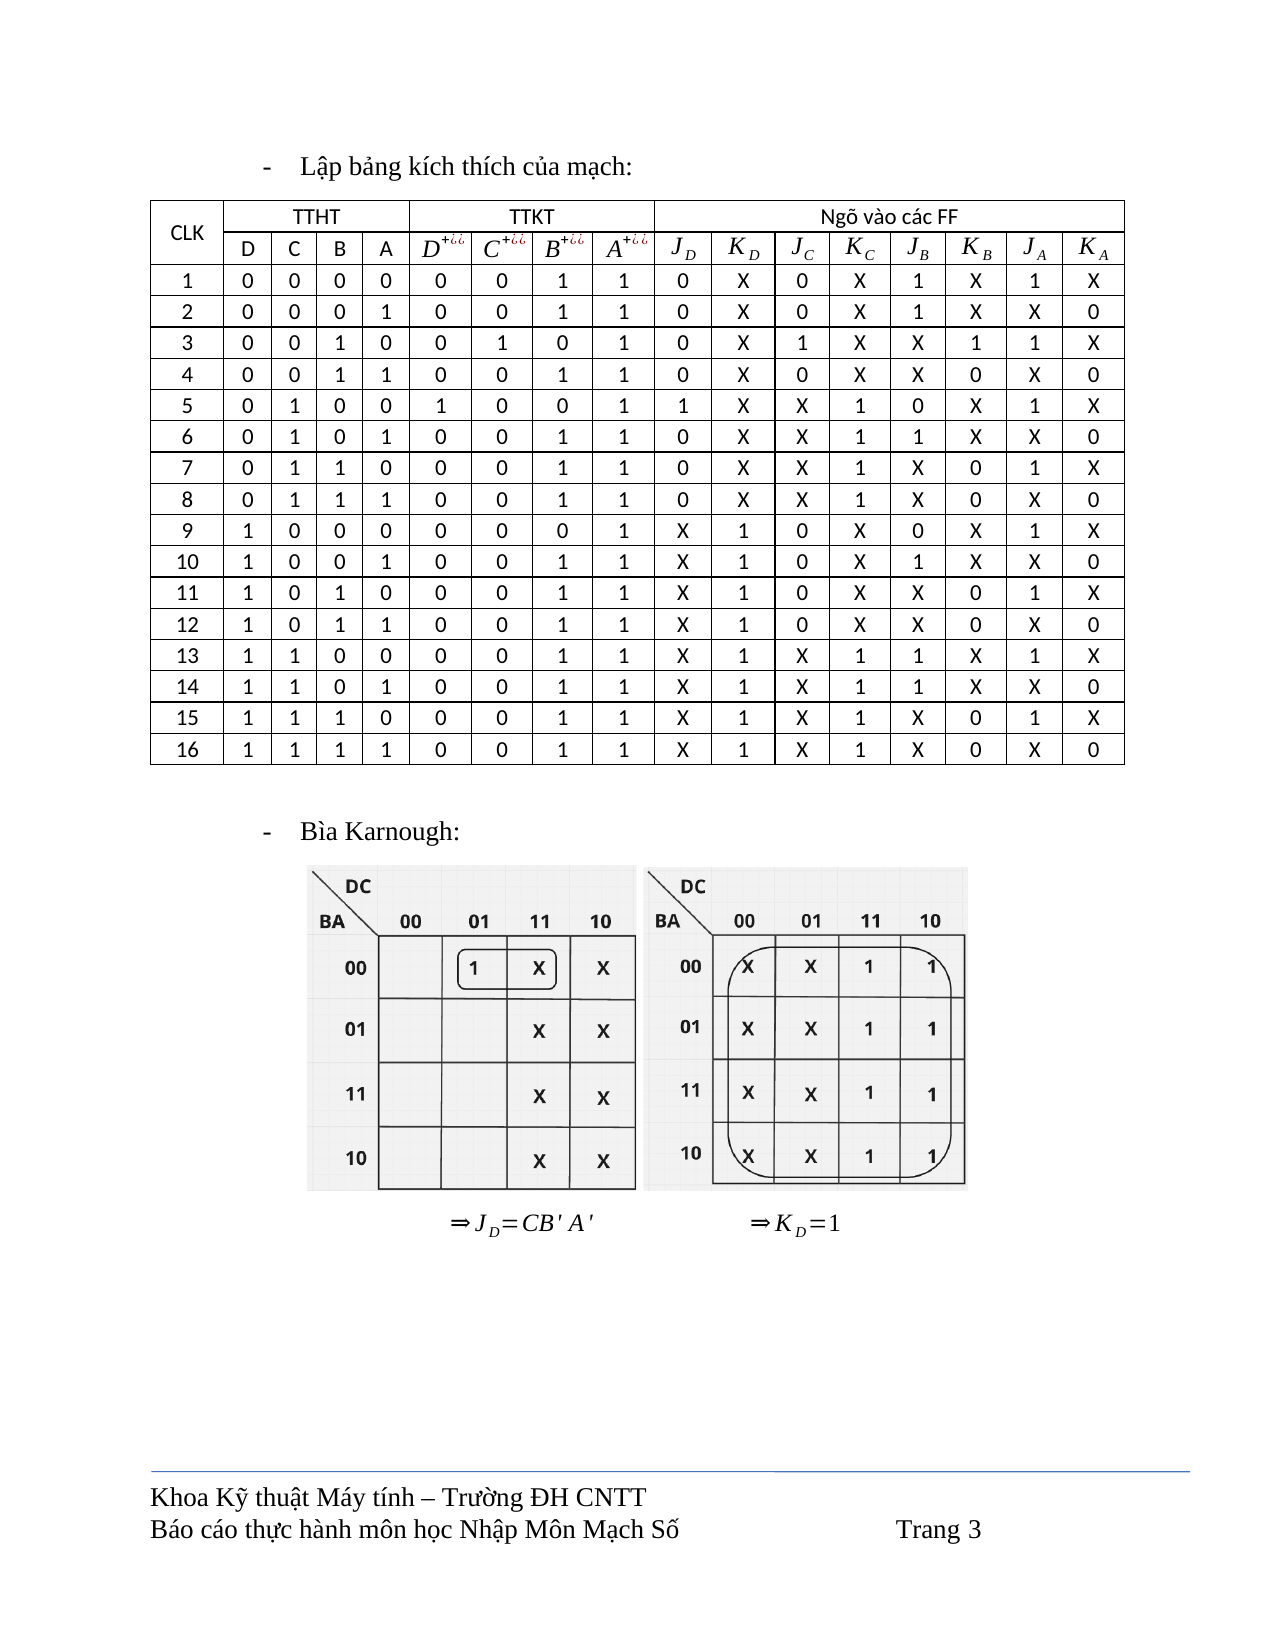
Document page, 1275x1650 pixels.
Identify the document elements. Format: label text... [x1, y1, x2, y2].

table_cell 1 [533, 453, 592, 483]
table_cell 0 [410, 734, 471, 764]
table_cell X [1007, 671, 1062, 701]
table_cell X [776, 640, 829, 670]
table_cell 1 [533, 359, 592, 389]
table_cell 1 [317, 359, 362, 389]
table_cell 0 [272, 265, 316, 295]
table_cell 16 [151, 734, 223, 764]
table_cell 0 [410, 359, 471, 389]
table_cell X [712, 453, 774, 483]
table_cell X [891, 484, 945, 514]
table_cell 1 [830, 640, 890, 670]
table_cell [830, 233, 890, 264]
table_cell 0 [410, 640, 471, 670]
table_cell 0 [946, 578, 1006, 608]
table_cell 1 [830, 703, 890, 733]
table_cell X [655, 515, 711, 545]
table_cell 1 [891, 296, 945, 326]
table_cell 10 [151, 546, 223, 576]
table_cell 1 [891, 421, 945, 451]
table_cell 1 [712, 671, 774, 701]
table_cell 1 [224, 671, 271, 701]
table_cell 0 [946, 703, 1006, 733]
table_cell X [1063, 640, 1124, 670]
table_cell 1 [317, 703, 362, 733]
table_cell X [1063, 703, 1124, 733]
table_cell 0 [776, 546, 829, 576]
table_cell 1 [224, 640, 271, 670]
table_cell 1 [830, 734, 890, 764]
table_cell 1 [272, 671, 316, 701]
table_cell 0 [410, 296, 471, 326]
table_cell 0 [224, 265, 271, 295]
table_cell [410, 233, 471, 264]
table_cell 1 [593, 640, 654, 670]
table_cell 0 [363, 390, 409, 420]
table_cell 1 [410, 390, 471, 420]
table_cell 0 [363, 515, 409, 545]
table_cell X [891, 609, 945, 639]
table_cell 1 [363, 609, 409, 639]
table_cell 0 [655, 265, 711, 295]
table_cell X [712, 296, 774, 326]
table_cell 1 [363, 546, 409, 576]
table_cell 0 [472, 515, 532, 545]
table_cell X [712, 390, 774, 420]
table_cell 4 [151, 359, 223, 389]
table_cell 13 [151, 640, 223, 670]
table_cell 0 [946, 484, 1006, 514]
table_cell 1 [317, 609, 362, 639]
table_cell 3 [151, 328, 223, 358]
table_cell 0 [946, 359, 1006, 389]
table_cell X [776, 453, 829, 483]
table_cell 0 [472, 453, 532, 483]
table_cell 1 [946, 328, 1006, 358]
table_cell 1 [593, 390, 654, 420]
table_cell 0 [655, 453, 711, 483]
table_cell 1 [1007, 328, 1062, 358]
table_cell X [655, 671, 711, 701]
table_cell 0 [776, 265, 829, 295]
table_cell X [1063, 265, 1124, 295]
table_cell X [891, 734, 945, 764]
table_cell 1 [593, 546, 654, 576]
table_cell 1 [317, 484, 362, 514]
table_cell 1 [533, 421, 592, 451]
table_cell 1 [593, 421, 654, 451]
table_cell X [1007, 359, 1062, 389]
table_cell 1 [1007, 453, 1062, 483]
table_cell X [946, 296, 1006, 326]
table_cell A [363, 233, 409, 264]
table_cell 15 [151, 703, 223, 733]
table_cell 1 [224, 609, 271, 639]
table_cell X [891, 578, 945, 608]
table_cell 0 [224, 453, 271, 483]
table_header TTKT [410, 201, 654, 231]
table_cell 0 [224, 390, 271, 420]
table_cell 9 [151, 515, 223, 545]
table_cell 0 [472, 671, 532, 701]
table_cell 0 [410, 578, 471, 608]
table_cell 0 [1063, 671, 1124, 701]
table_cell X [946, 640, 1006, 670]
table_cell 1 [830, 453, 890, 483]
table_cell 0 [410, 515, 471, 545]
table_cell 1 [317, 578, 362, 608]
table_cell X [891, 328, 945, 358]
table_cell 1 [712, 578, 774, 608]
table_cell X [776, 703, 829, 733]
table_cell 0 [317, 421, 362, 451]
table_cell X [1007, 546, 1062, 576]
table_cell X [776, 421, 829, 451]
table_cell C [272, 233, 316, 264]
table_cell X [776, 671, 829, 701]
table_cell X [655, 734, 711, 764]
table_cell 1 [830, 671, 890, 701]
table_cell [533, 233, 592, 264]
table_cell 0 [655, 328, 711, 358]
table_cell X [1007, 734, 1062, 764]
table_cell X [1063, 390, 1124, 420]
table_cell 1 [593, 515, 654, 545]
table_cell 0 [655, 296, 711, 326]
table_cell 1 [593, 296, 654, 326]
table_cell [472, 233, 532, 264]
table_cell 1 [1007, 578, 1062, 608]
table_cell 0 [410, 671, 471, 701]
table_cell 1 [317, 453, 362, 483]
table_cell X [1063, 578, 1124, 608]
table_cell X [712, 421, 774, 451]
table_cell 1 [533, 296, 592, 326]
table_cell 0 [776, 296, 829, 326]
table_cell 6 [151, 421, 223, 451]
table_cell 0 [410, 328, 471, 358]
table_cell 0 [317, 296, 362, 326]
table_cell 0 [472, 484, 532, 514]
table_cell 1 [363, 296, 409, 326]
table_cell 0 [472, 421, 532, 451]
table_cell 0 [272, 296, 316, 326]
table_cell 1 [533, 609, 592, 639]
table_cell X [830, 578, 890, 608]
table_cell 1 [712, 515, 774, 545]
table_cell 0 [224, 296, 271, 326]
table_cell 0 [272, 546, 316, 576]
table_cell [655, 233, 711, 264]
table_cell X [946, 515, 1006, 545]
table_cell 1 [224, 515, 271, 545]
table_cell 1 [776, 328, 829, 358]
table_cell 0 [272, 359, 316, 389]
table_cell 0 [363, 265, 409, 295]
table_cell X [946, 546, 1006, 576]
table_cell 0 [224, 421, 271, 451]
table_cell 1 [593, 609, 654, 639]
table_header Ngõ vào các FF [655, 201, 1124, 231]
table_cell 0 [410, 453, 471, 483]
table_cell 1 [472, 328, 532, 358]
table_cell X [1063, 515, 1124, 545]
table_cell X [655, 609, 711, 639]
table_cell 1 [224, 734, 271, 764]
table_cell X [946, 390, 1006, 420]
table_cell 0 [224, 359, 271, 389]
table_cell 1 [533, 546, 592, 576]
table_cell 1 [593, 359, 654, 389]
table_cell 0 [472, 703, 532, 733]
table_cell 1 [363, 484, 409, 514]
table_cell X [776, 734, 829, 764]
table_cell 1 [151, 265, 223, 295]
table_cell 1 [1007, 265, 1062, 295]
table_cell X [712, 328, 774, 358]
table_cell 2 [151, 296, 223, 326]
table_cell 0 [363, 640, 409, 670]
picture [643, 867, 969, 1191]
table_cell 0 [1063, 546, 1124, 576]
table_cell X [1007, 484, 1062, 514]
table_cell 0 [410, 265, 471, 295]
table_cell [891, 233, 945, 264]
table_cell 1 [363, 421, 409, 451]
table_cell 1 [533, 671, 592, 701]
table_cell X [830, 265, 890, 295]
table_cell X [1063, 328, 1124, 358]
table_cell 1 [1007, 703, 1062, 733]
table_cell 1 [272, 421, 316, 451]
table_cell X [830, 359, 890, 389]
table_cell X [1063, 453, 1124, 483]
table_cell X [655, 640, 711, 670]
table_cell X [830, 328, 890, 358]
list Lập bảng kích thích của mạch: [262, 150, 1125, 181]
table_cell 1 [830, 421, 890, 451]
table_cell 0 [472, 578, 532, 608]
table_cell 0 [410, 421, 471, 451]
table_cell 1 [593, 265, 654, 295]
table_cell 0 [655, 359, 711, 389]
table_cell 14 [151, 671, 223, 701]
table_cell 0 [776, 515, 829, 545]
table_cell 1 [317, 734, 362, 764]
table_cell 0 [317, 546, 362, 576]
table_cell X [946, 671, 1006, 701]
table_cell 1 [533, 265, 592, 295]
table_header CLK [151, 201, 223, 264]
table_cell X [830, 296, 890, 326]
table_cell 0 [1063, 484, 1124, 514]
table_cell X [830, 546, 890, 576]
table_cell 1 [533, 734, 592, 764]
table_cell 0 [317, 671, 362, 701]
table_cell 0 [533, 515, 592, 545]
table_cell X [946, 421, 1006, 451]
table_cell [776, 233, 829, 264]
table_cell X [891, 453, 945, 483]
table_cell 0 [472, 359, 532, 389]
table_cell X [712, 359, 774, 389]
table_cell 1 [272, 734, 316, 764]
table_cell 0 [1063, 359, 1124, 389]
table_cell 0 [1063, 609, 1124, 639]
table_cell X [1007, 421, 1062, 451]
table_cell 0 [363, 453, 409, 483]
table_cell 1 [363, 359, 409, 389]
table_cell [1063, 233, 1124, 264]
table_cell 0 [272, 328, 316, 358]
table_cell X [1007, 296, 1062, 326]
table_cell 0 [472, 390, 532, 420]
table_cell 5 [151, 390, 223, 420]
table_cell 0 [410, 546, 471, 576]
table_cell 11 [151, 578, 223, 608]
table_cell 0 [1063, 421, 1124, 451]
table_cell 0 [272, 609, 316, 639]
table_cell 1 [272, 484, 316, 514]
table_cell 0 [946, 734, 1006, 764]
table_cell X [891, 359, 945, 389]
table_cell 0 [946, 609, 1006, 639]
table_cell 1 [224, 703, 271, 733]
table_cell X [1007, 609, 1062, 639]
table_cell 7 [151, 453, 223, 483]
table_cell 0 [1063, 296, 1124, 326]
table_cell 1 [224, 546, 271, 576]
table_cell 0 [472, 546, 532, 576]
table_cell 0 [272, 515, 316, 545]
table_cell 0 [410, 609, 471, 639]
table_cell 0 [363, 703, 409, 733]
table_cell 1 [1007, 640, 1062, 670]
table_cell 1 [891, 671, 945, 701]
table_cell [593, 233, 654, 264]
table_cell 1 [533, 640, 592, 670]
table_cell 0 [317, 390, 362, 420]
table_cell 0 [410, 484, 471, 514]
table_cell X [830, 609, 890, 639]
table_cell 0 [363, 578, 409, 608]
table_cell 1 [593, 484, 654, 514]
table_cell X [776, 390, 829, 420]
table_cell 1 [272, 453, 316, 483]
table_cell 12 [151, 609, 223, 639]
table_cell 0 [224, 484, 271, 514]
table_cell 0 [472, 734, 532, 764]
table_cell 1 [224, 578, 271, 608]
table_cell 0 [317, 640, 362, 670]
table_cell 1 [593, 734, 654, 764]
table_cell 0 [317, 515, 362, 545]
table_cell 1 [891, 640, 945, 670]
table_cell X [655, 546, 711, 576]
table_cell 1 [712, 609, 774, 639]
table_cell [712, 233, 774, 264]
table_cell 0 [776, 359, 829, 389]
table_cell 0 [776, 578, 829, 608]
table_cell 0 [533, 328, 592, 358]
table_cell 0 [655, 484, 711, 514]
table_cell 0 [533, 390, 592, 420]
table_cell 0 [655, 421, 711, 451]
table_cell X [776, 484, 829, 514]
table_cell 1 [593, 328, 654, 358]
table_cell 0 [776, 609, 829, 639]
table_cell 1 [593, 671, 654, 701]
table_cell 0 [472, 609, 532, 639]
table_cell 0 [472, 640, 532, 670]
table_cell 1 [533, 578, 592, 608]
table_cell 0 [272, 578, 316, 608]
table_cell 1 [891, 265, 945, 295]
table_cell 0 [891, 515, 945, 545]
table_cell X [712, 265, 774, 295]
table_cell B [317, 233, 362, 264]
table_cell 0 [410, 703, 471, 733]
table_header TTHT [224, 201, 409, 231]
table_cell 1 [593, 703, 654, 733]
table_cell 1 [712, 703, 774, 733]
table_cell [946, 233, 1006, 264]
table_cell 0 [224, 328, 271, 358]
table_cell 1 [533, 484, 592, 514]
table_cell X [946, 265, 1006, 295]
table_cell 1 [1007, 515, 1062, 545]
table_cell X [830, 515, 890, 545]
table_cell X [712, 484, 774, 514]
table_cell 1 [272, 640, 316, 670]
table_cell 1 [1007, 390, 1062, 420]
table_cell 1 [533, 703, 592, 733]
table_cell 1 [593, 578, 654, 608]
table_cell 1 [830, 390, 890, 420]
table_cell X [655, 703, 711, 733]
table_cell 1 [712, 640, 774, 670]
table_cell 1 [272, 390, 316, 420]
table_cell 0 [472, 296, 532, 326]
table_cell 0 [472, 265, 532, 295]
table_cell 8 [151, 484, 223, 514]
table_cell 1 [830, 484, 890, 514]
table_cell 0 [891, 390, 945, 420]
table_cell [1007, 233, 1062, 264]
table_cell 1 [272, 703, 316, 733]
table_cell 1 [891, 546, 945, 576]
table_cell 0 [1063, 734, 1124, 764]
picture [306, 865, 637, 1191]
table_cell X [655, 578, 711, 608]
table_cell 0 [946, 453, 1006, 483]
list Bìa Karnough: [262, 815, 1125, 846]
table_cell 1 [712, 546, 774, 576]
table_cell 0 [363, 328, 409, 358]
table_cell 1 [712, 734, 774, 764]
table_cell 1 [363, 734, 409, 764]
table_cell D [224, 233, 271, 264]
table_cell 1 [317, 328, 362, 358]
table_cell 1 [655, 390, 711, 420]
table_cell 0 [317, 265, 362, 295]
table_cell 1 [363, 671, 409, 701]
table_cell X [891, 703, 945, 733]
table_cell 1 [593, 453, 654, 483]
